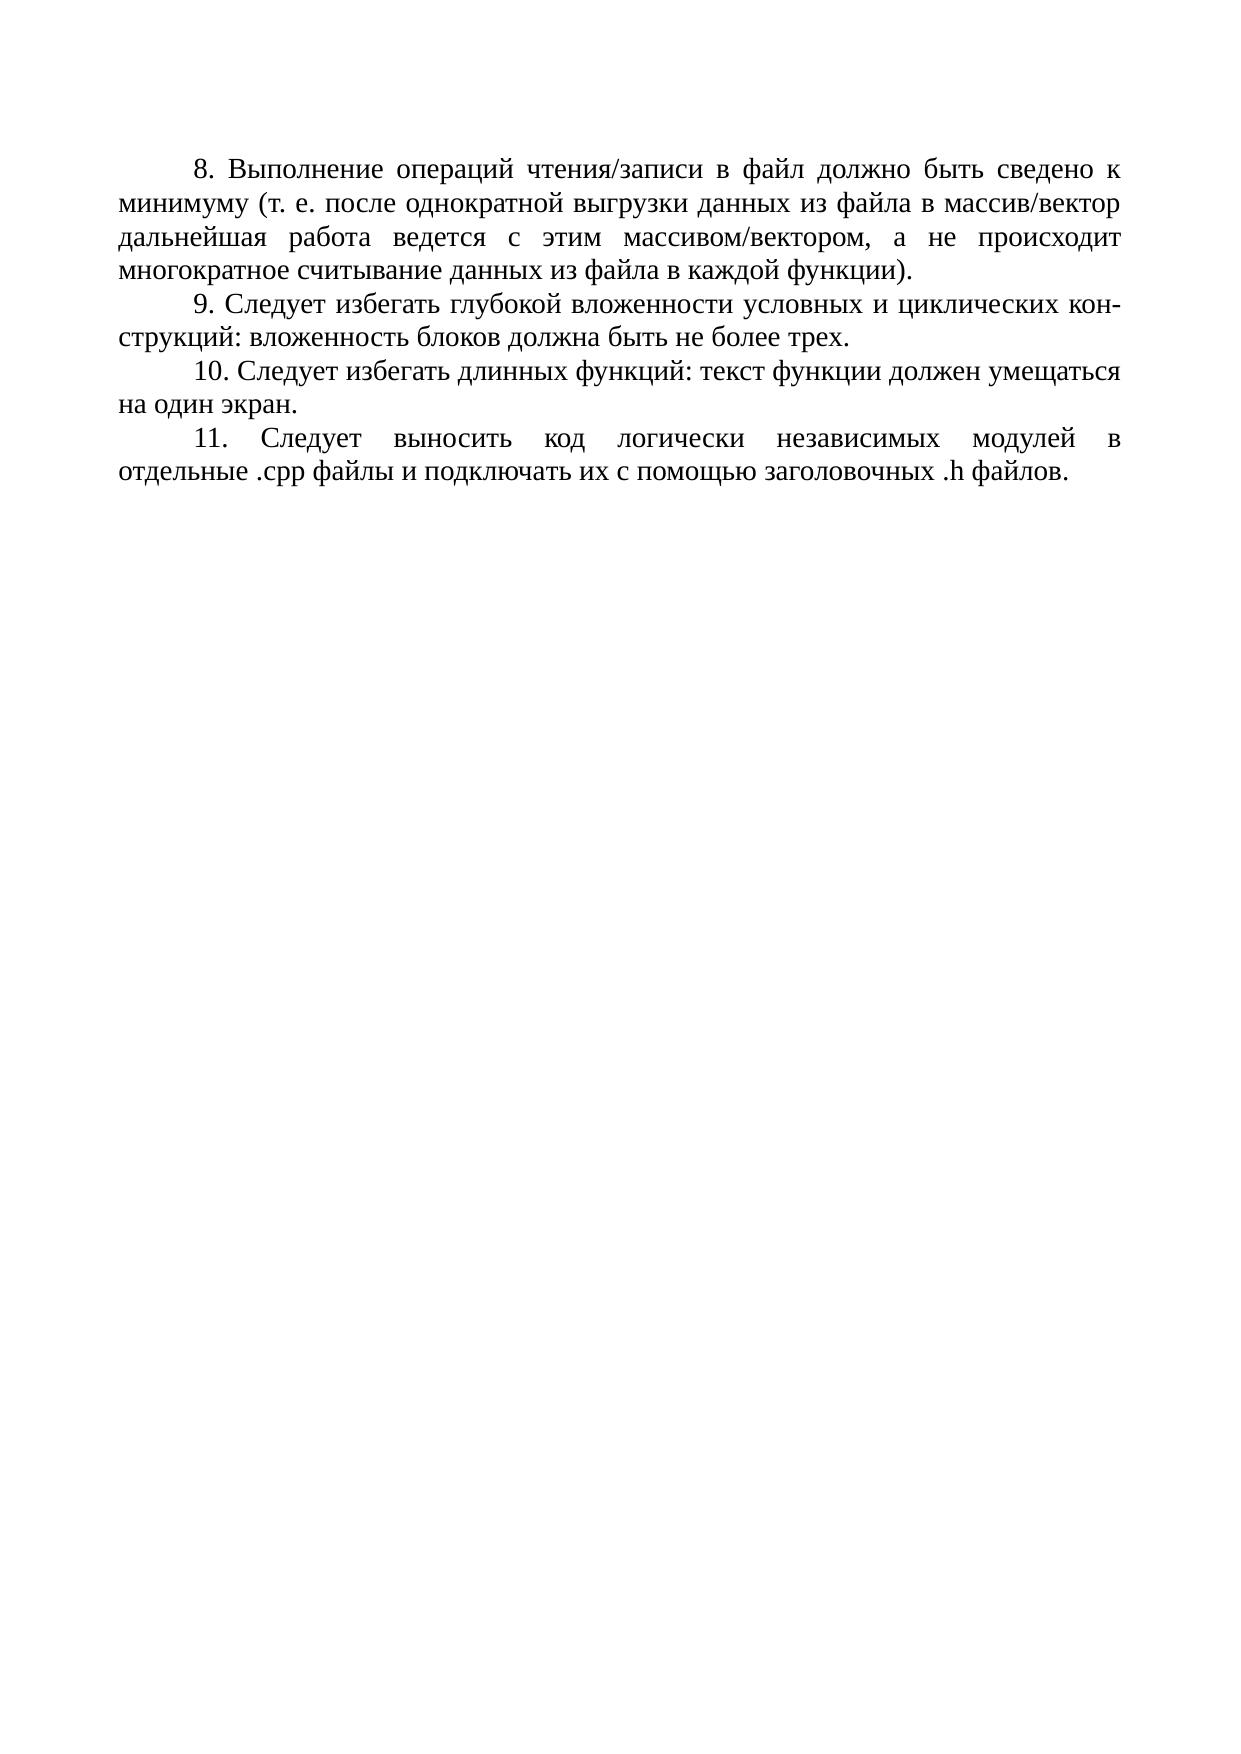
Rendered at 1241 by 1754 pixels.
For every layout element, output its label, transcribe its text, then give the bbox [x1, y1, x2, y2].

text 8. Выполнение операций чтения/записи в файл должно быть сведено к минимуму (т. е. после однократной выгрузки данных из файла в массив/вектор дальнейшая работа ведется с этим массивом/вектором, а не происходит многократное считывание данных из файла в каждой функции). [118, 152, 1122, 286]
text 11. Следует выносить код логически независимых модулей в отдельные .cpp файлы и подключать их с помощью заголовочных .h файлов. [118, 420, 1122, 487]
text 10. Следует избегать длинных функций: текст функции должен умещаться на один экран. [118, 353, 1122, 420]
text 9. Следует избегать глубокой вложенности условных и циклических кон- струкций: вложенность блоков должна быть не более трех. [118, 286, 1122, 353]
